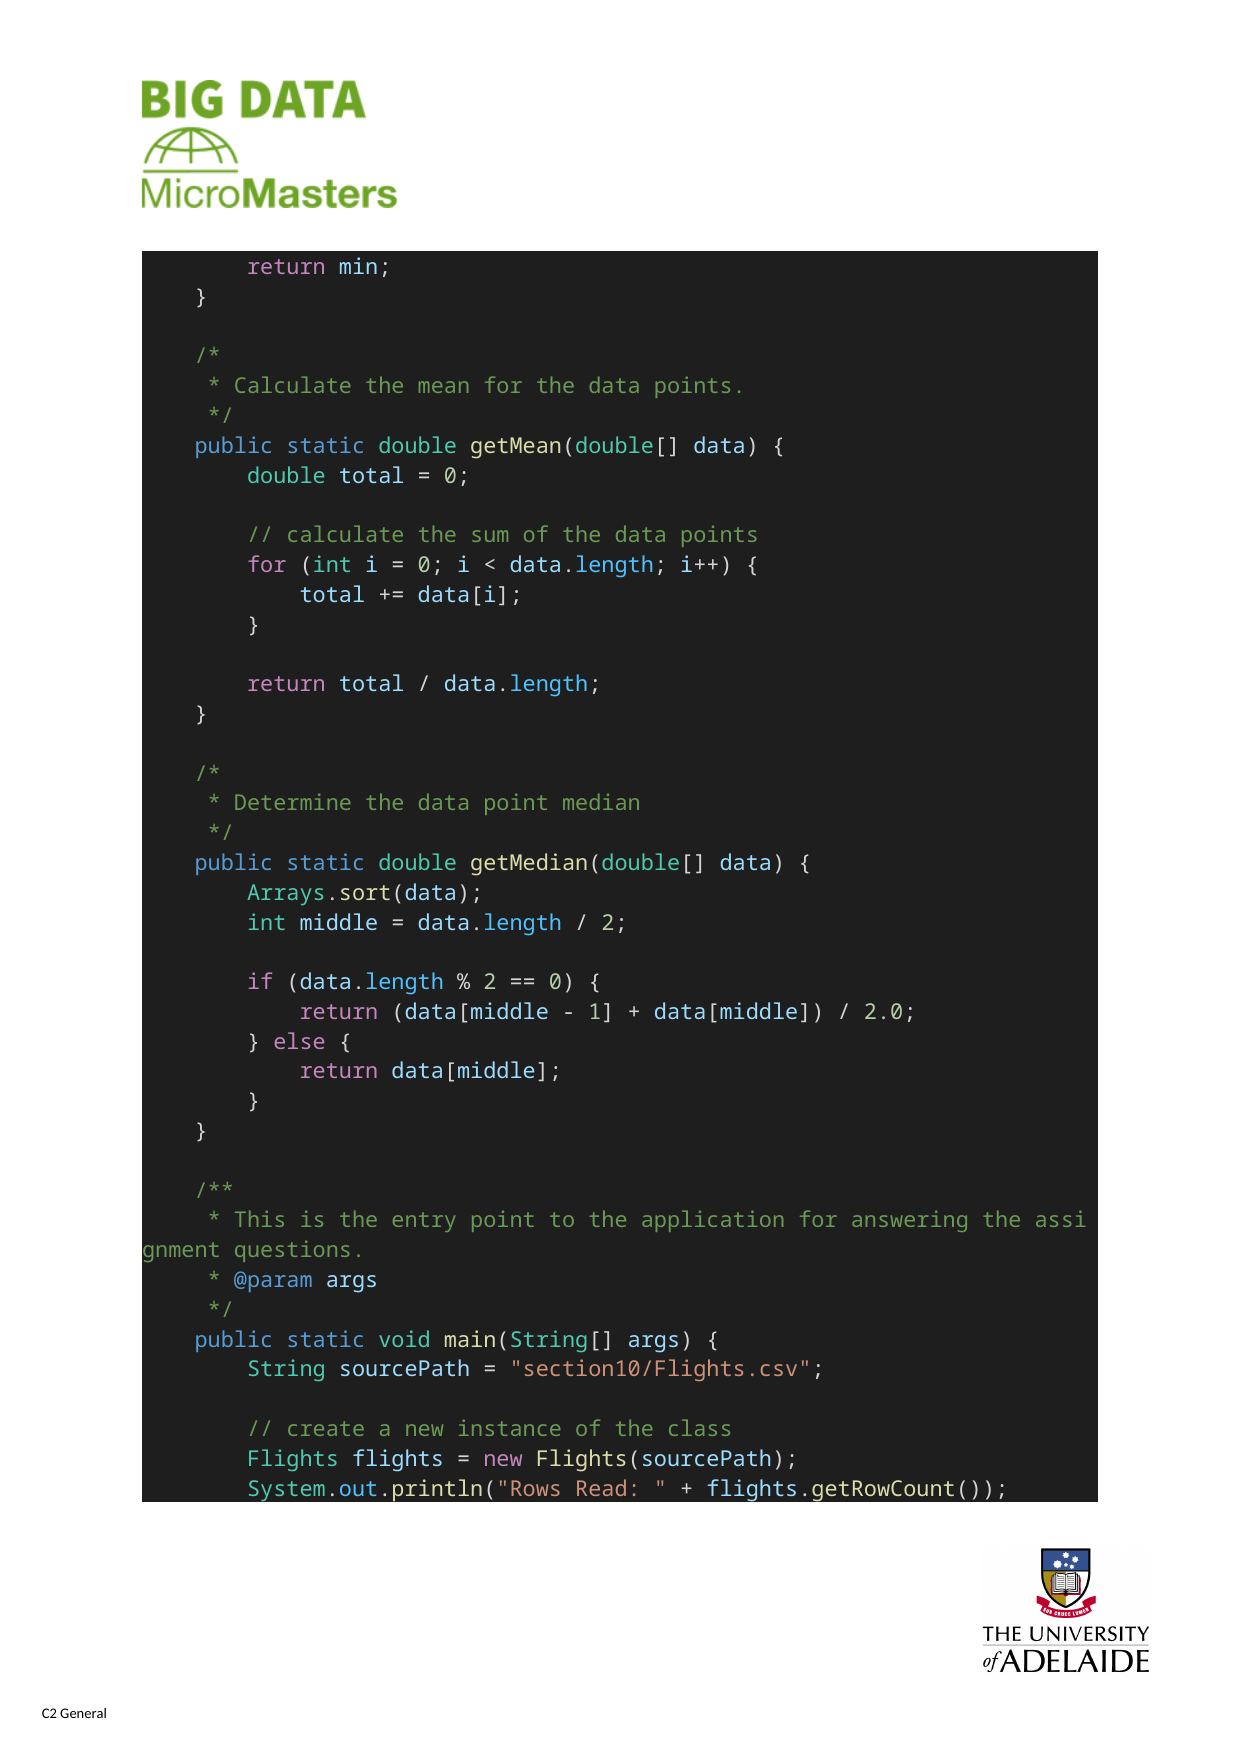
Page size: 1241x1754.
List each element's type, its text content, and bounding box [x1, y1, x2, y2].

text for (int i = 0; i < data.length; i++) { [142, 549, 1098, 579]
text public static void main(String[] args) { [142, 1323, 1098, 1353]
text System.out.println("Rows Read: " + flights.getRowCount()); [142, 1472, 1098, 1502]
text } else { [142, 1026, 1098, 1055]
text * Calculate the mean for the data points. [142, 370, 1098, 400]
text return (data[middle - 1] + data[middle]) / 2.0; [142, 996, 1098, 1026]
text } [142, 1085, 1098, 1115]
text // calculate the sum of the data points [142, 519, 1098, 549]
text return data[middle]; [142, 1055, 1098, 1085]
text Arrays.sort(data); [142, 877, 1098, 906]
text // create a new instance of the class [142, 1413, 1098, 1443]
text * Determine the data point median [142, 787, 1098, 817]
text */ [142, 817, 1098, 847]
text return total / data.length; [142, 668, 1098, 698]
text * This is the entry point to the application for answering the assignment questions. [142, 1204, 1098, 1264]
text } [142, 608, 1098, 638]
text int middle = data.length / 2; [142, 906, 1098, 936]
text /** [142, 1174, 1098, 1204]
text */ [142, 400, 1098, 430]
text Flights flights = new Flights(sourcePath); [142, 1443, 1098, 1472]
text total += data[i]; [142, 579, 1098, 608]
text return min; [142, 251, 1098, 281]
text String sourcePath = "section10/Flights.csv"; [142, 1353, 1098, 1383]
picture [978, 1546, 1152, 1678]
picture [141, 80, 397, 208]
text } [142, 698, 1098, 728]
text */ [142, 1294, 1098, 1323]
text * @param args [142, 1264, 1098, 1294]
text /* [142, 757, 1098, 787]
text if (data.length % 2 == 0) { [142, 966, 1098, 996]
text } [142, 281, 1098, 311]
text } [142, 1115, 1098, 1145]
text double total = 0; [142, 459, 1098, 489]
text /* [142, 340, 1098, 370]
text public static double getMedian(double[] data) { [142, 847, 1098, 877]
text public static double getMean(double[] data) { [142, 430, 1098, 459]
